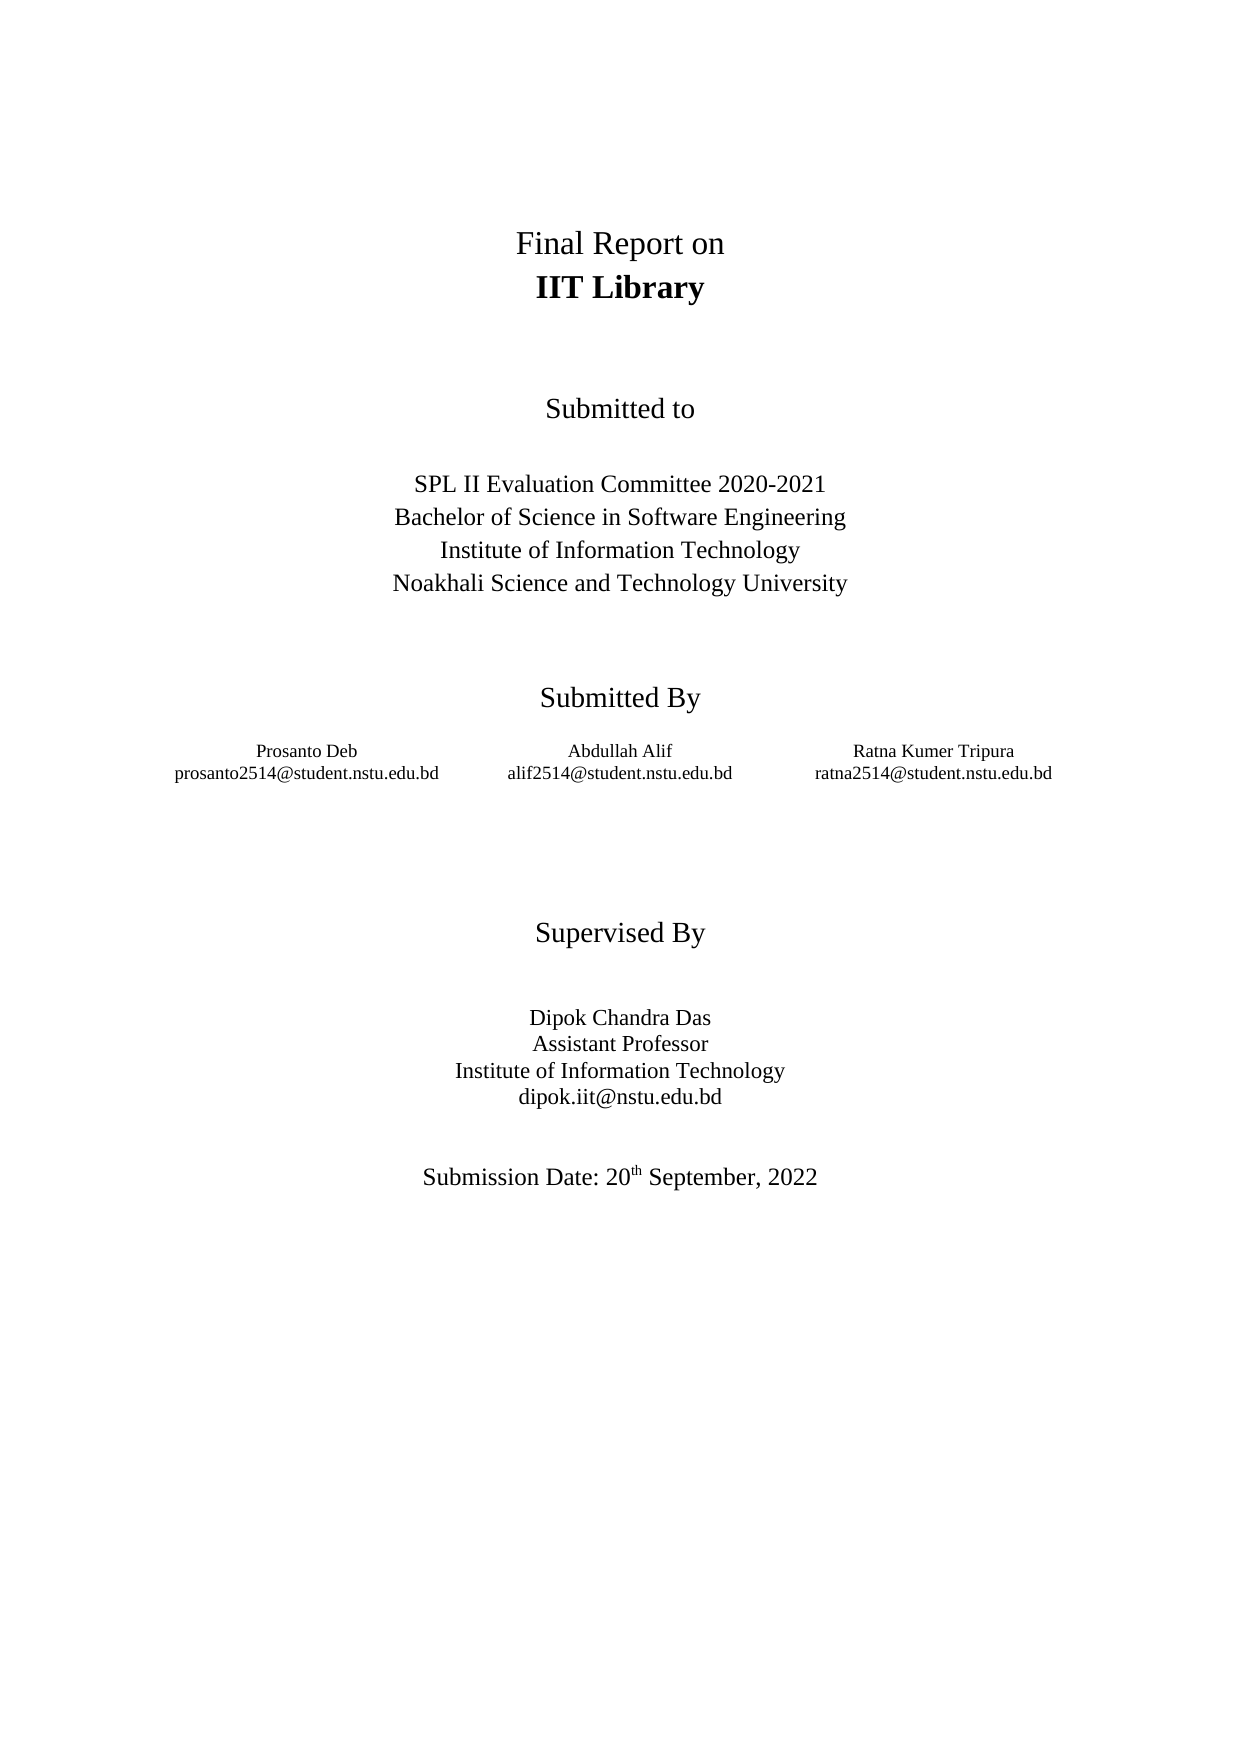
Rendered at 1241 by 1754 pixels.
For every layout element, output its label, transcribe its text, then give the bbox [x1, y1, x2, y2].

table_cell Prosanto Deb prosanto2514@student.nstu.edu.bd [151, 730, 462, 903]
table_cell Submitted to SPL II Evaluation Committee 2020-2021 Bachelor of Science in Software Engineering Institute of Information Technology Noakhali Science and Technology University [151, 381, 1089, 667]
table_cell Submitted By [151, 669, 1089, 728]
table_cell Supervised By [151, 905, 1089, 963]
table_cell Ratna Kumer Tripura ratna2514@student.nstu.edu.bd [778, 730, 1089, 903]
table_cell Submission Date: 20th September, 2022 [151, 1123, 1089, 1201]
table_cell Abdullah Alif alif2514@student.nstu.edu.bd [464, 730, 776, 903]
table_header Final Report on IIT Library [151, 213, 1089, 379]
table_cell Dipok Chandra Das Assistant Professor Institute of Information Technology dipok.iit@nstu.edu.bd [151, 965, 1089, 1121]
